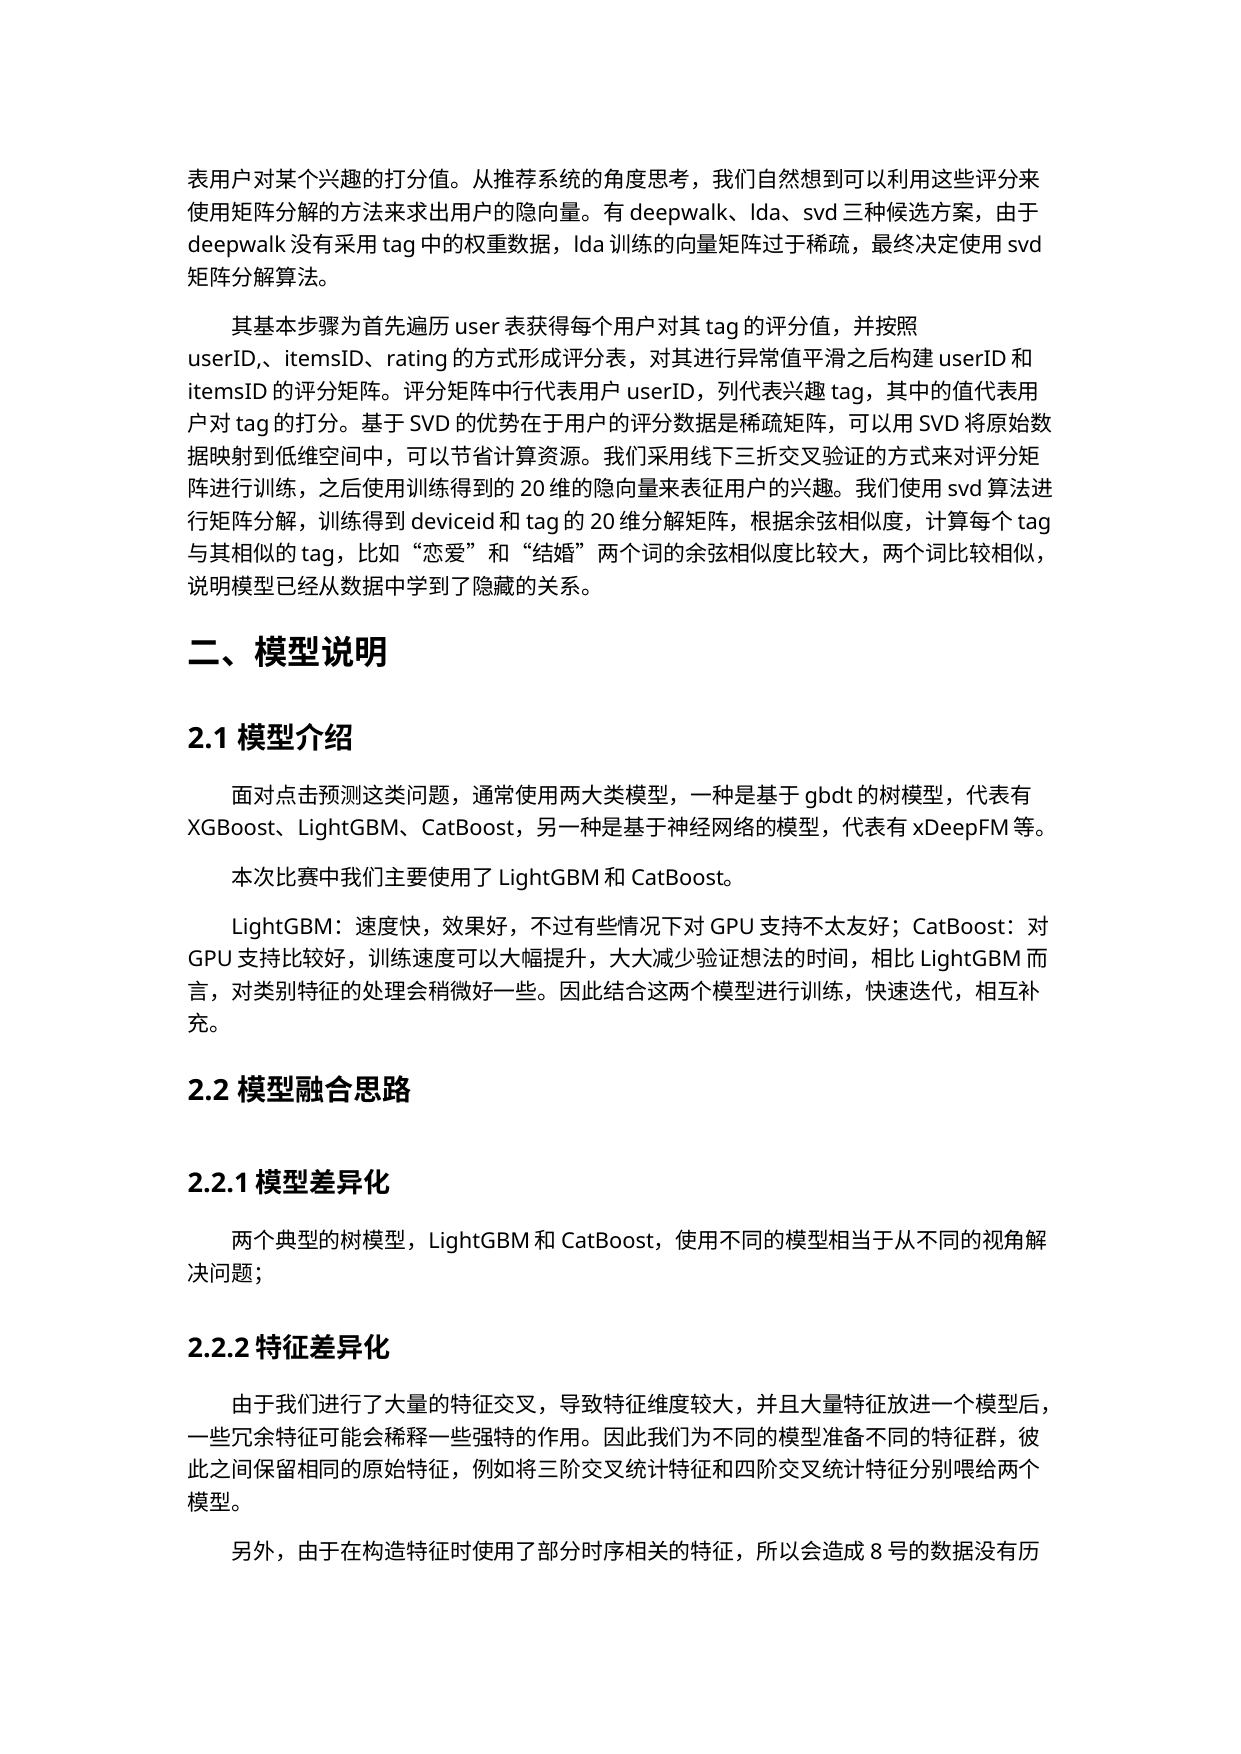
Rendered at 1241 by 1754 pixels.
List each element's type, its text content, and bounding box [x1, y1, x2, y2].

subtitle 2.2.1模型差异化 [187, 1148, 1053, 1213]
text 其基本步骤为首先遍历user表获得每个用户对其tag的评分值，并按照userID,、itemsID、rating的方式形成评分表，对其进行异常值平滑之后构建userID和itemsID的评分矩阵。评分矩阵中行代表用户userID，列代表兴趣tag，其中的值代表用户对tag的打分。基于SVD的优势在于用户的评分数据是稀疏矩阵，可以用SVD将原始数据映射到低维空间中，可以节省计算资源。我们采用线下三折交叉验证的方式来对评分矩阵进行训练，之后使用训练得到的20维的隐向量来表征用户的兴趣。我们使用svd算法进行矩阵分解，训练得到deviceid和tag的20维分解矩阵，根据余弦相似度，计算每个tag与其相似的tag，比如“恋爱”和“结婚”两个词的余弦相似度比较大，两个词比较相似，说明模型已经从数据中学到了隐藏的关系。 [187, 309, 1053, 601]
text 两个典型的树模型，LightGBM和CatBoost，使用不同的模型相当于从不同的视角解决问题； [187, 1223, 1053, 1288]
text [187, 1534, 1053, 1566]
text 由于我们进行了大量的特征交叉，导致特征维度较大，并且大量特征放进一个模型后，一些冗余特征可能会稀释一些强特的作用。因此我们为不同的模型准备不同的特征群，彼此之间保留相同的原始特征，例如将三阶交叉统计特征和四阶交叉统计特征分别喂给两个模型。 [187, 1387, 1053, 1517]
list 二、模型说明 [187, 618, 1053, 683]
text LightGBM：速度快，效果好，不过有些情况下对GPU支持不太友好；CatBoost：对GPU支持比较好，训练速度可以大幅提升，大大减少验证想法的时间，相比LightGBM而言，对类别特征的处理会稍微好一些。因此结合这两个模型进行训练，快速迭代，相互补充。 [187, 908, 1053, 1038]
text 面对点击预测这类问题，通常使用两大类模型，一种是基于gbdt的树模型，代表有XGBoost、LightGBM、CatBoost，另一种是基于神经网络的模型，代表有xDeepFM等。 [187, 777, 1053, 842]
subtitle 2.1 模型介绍 [187, 703, 1053, 768]
subtitle 2.2 模型融合思路 [187, 1055, 1053, 1120]
subtitle 2.2.2特征差异化 [187, 1313, 1053, 1378]
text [187, 162, 1053, 292]
text 本次比赛中我们主要使用了LightGBM和CatBoost。 [187, 859, 1053, 892]
